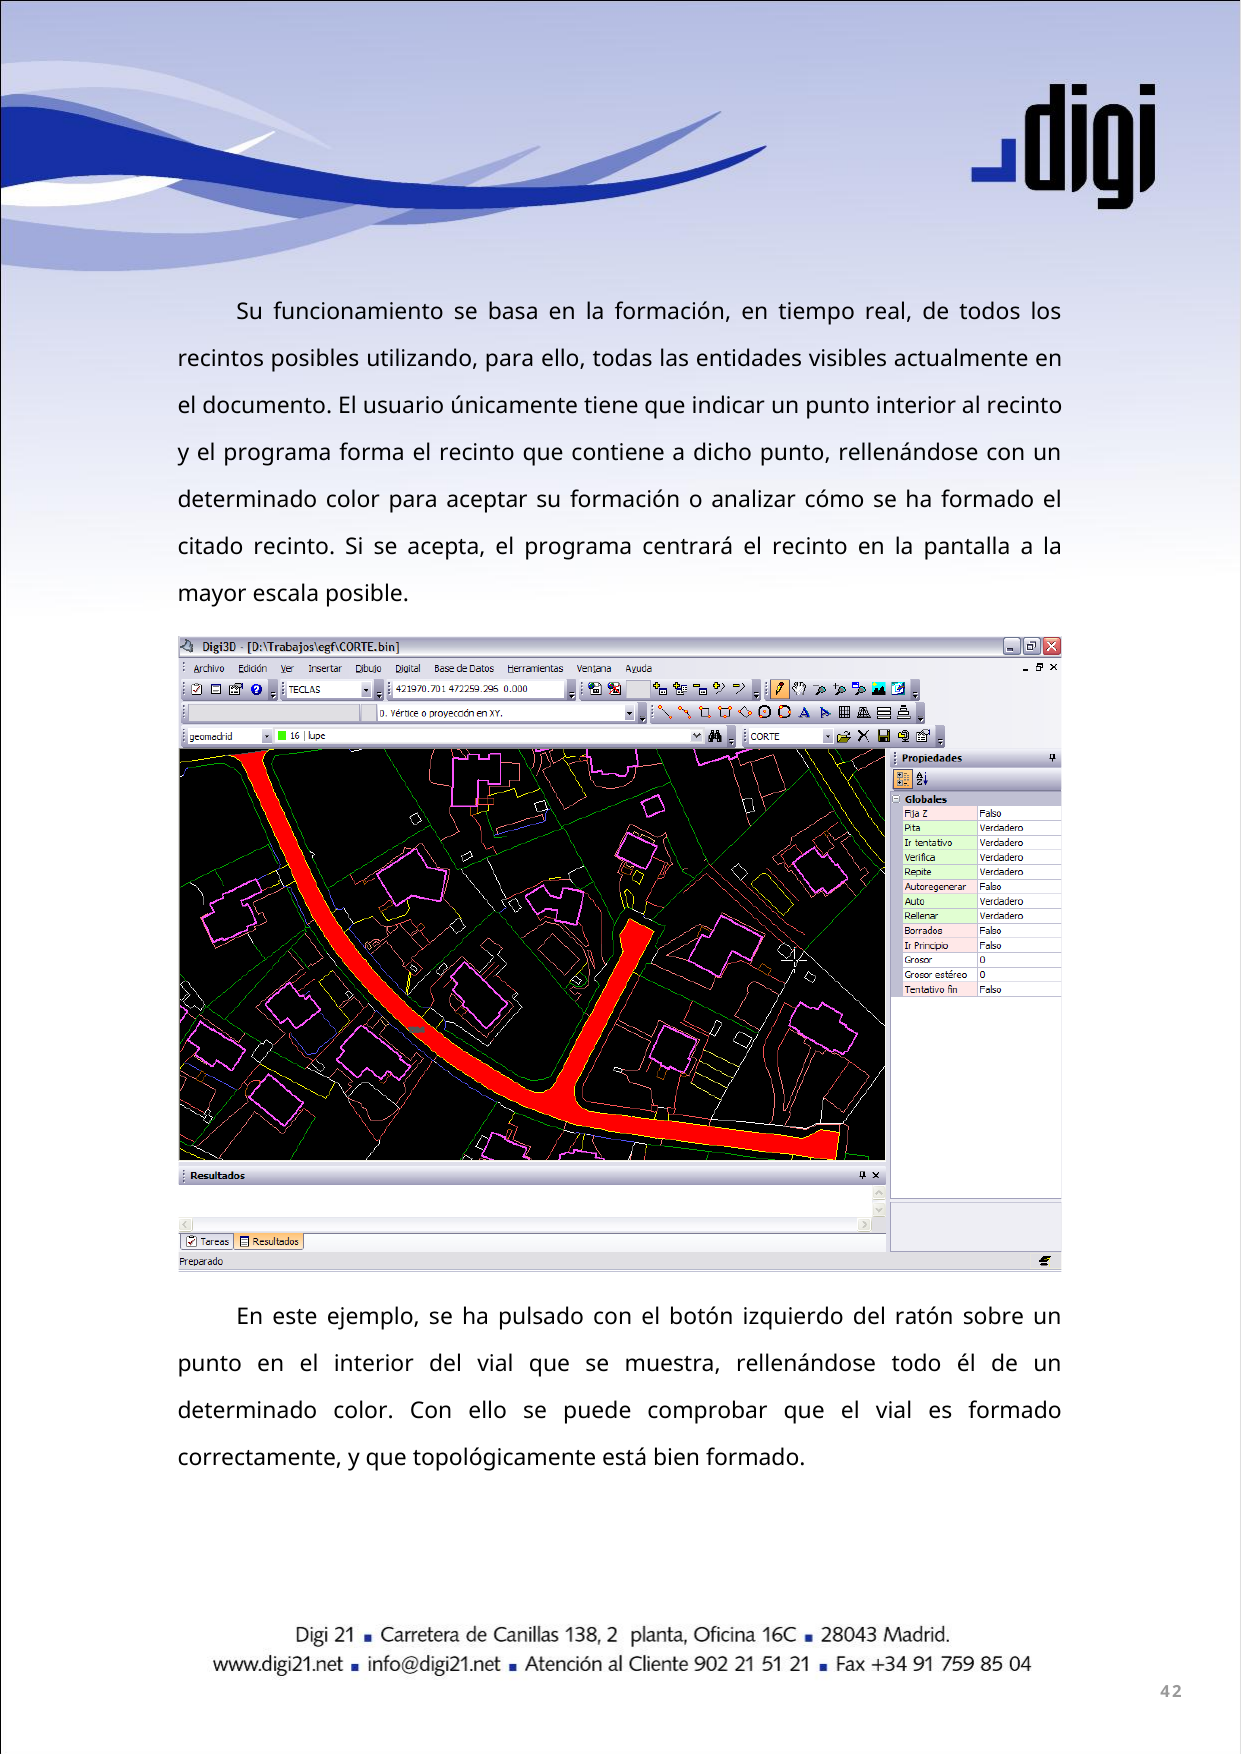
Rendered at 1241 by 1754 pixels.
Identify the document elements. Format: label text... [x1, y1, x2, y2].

picture [0, 0, 1241, 1754]
text En este ejemplo, se ha pulsado con el botón izquierdo del ratón sobre un punto en el interior del vial que se muestra, rellenándose todo él de un determinado color. Con ello se puede comprobar que el vial es formado correctamente, y que topológicamente está bien formado. [177, 1300, 1063, 1472]
text Su funcionamiento se basa en la formación, en tiempo real, de todos los recintos posibles utilizando, para ello, todas las entidades visibles actualmente en el documento. El usuario únicamente tiene que indicar un punto interior al recinto y el programa forma el recinto que contiene a dicho punto, rellenándose con un determinado color para aceptar su formación o analizar cómo se ha formado el citado recinto. Si se acepta, el programa centrará el recinto en la pantalla a la mayor escala posible. [177, 295, 1063, 608]
